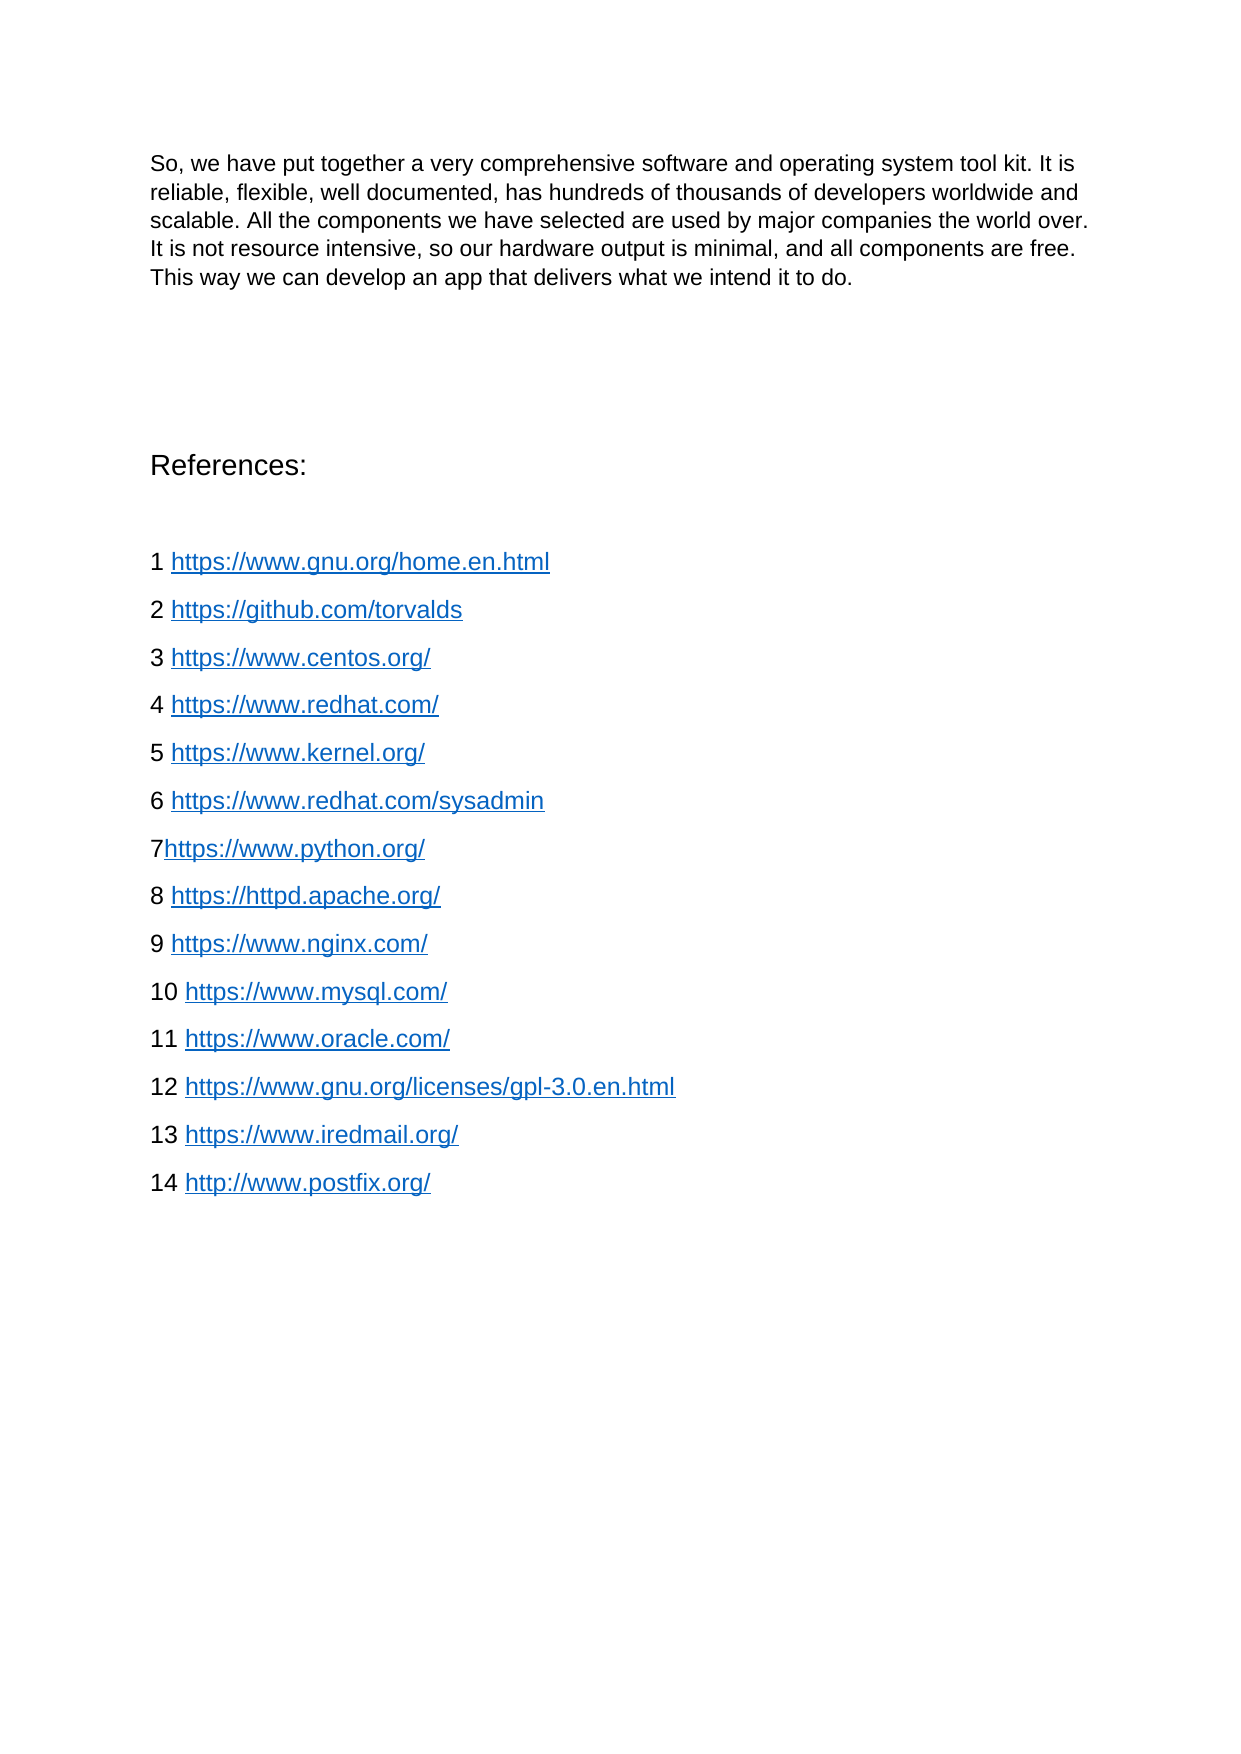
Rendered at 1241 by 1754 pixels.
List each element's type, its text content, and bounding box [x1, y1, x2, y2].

text 10 https://www.mysql.com/ [150, 977, 1090, 1006]
text 6 https://www.redhat.com/sysadmin [150, 786, 1090, 815]
text 12 https://www.gnu.org/licenses/gpl-3.0.en.html [150, 1072, 1090, 1101]
text References: [150, 448, 1090, 481]
text 2 https://github.com/torvalds [150, 595, 1090, 624]
text 1 https://www.gnu.org/home.en.html [150, 547, 1090, 576]
text 8 https://httpd.apache.org/ [150, 881, 1090, 910]
text 7https://www.python.org/ [150, 834, 1090, 862]
text 5 https://www.kernel.org/ [150, 738, 1090, 767]
text 3 https://www.centos.org/ [150, 643, 1090, 672]
text 11 https://www.oracle.com/ [150, 1024, 1090, 1053]
text 9 https://www.nginx.com/ [150, 929, 1090, 958]
text 4 https://www.redhat.com/ [150, 691, 1090, 719]
text 14 http://www.postfix.org/ [150, 1168, 1090, 1196]
text So, we have put together a very comprehensive software and operating system tool kit. It is reliable, flexible, well documented, has hundreds of thousands of developers worldwide and scalable. All the components we have selected are used by major companies the world over. It is not resource intensive, so our hardware output is minimal, and all components are free. This way we can develop an app that delivers what we intend it to do. [150, 150, 1090, 290]
text 13 https://www.iredmail.org/ [150, 1120, 1090, 1149]
